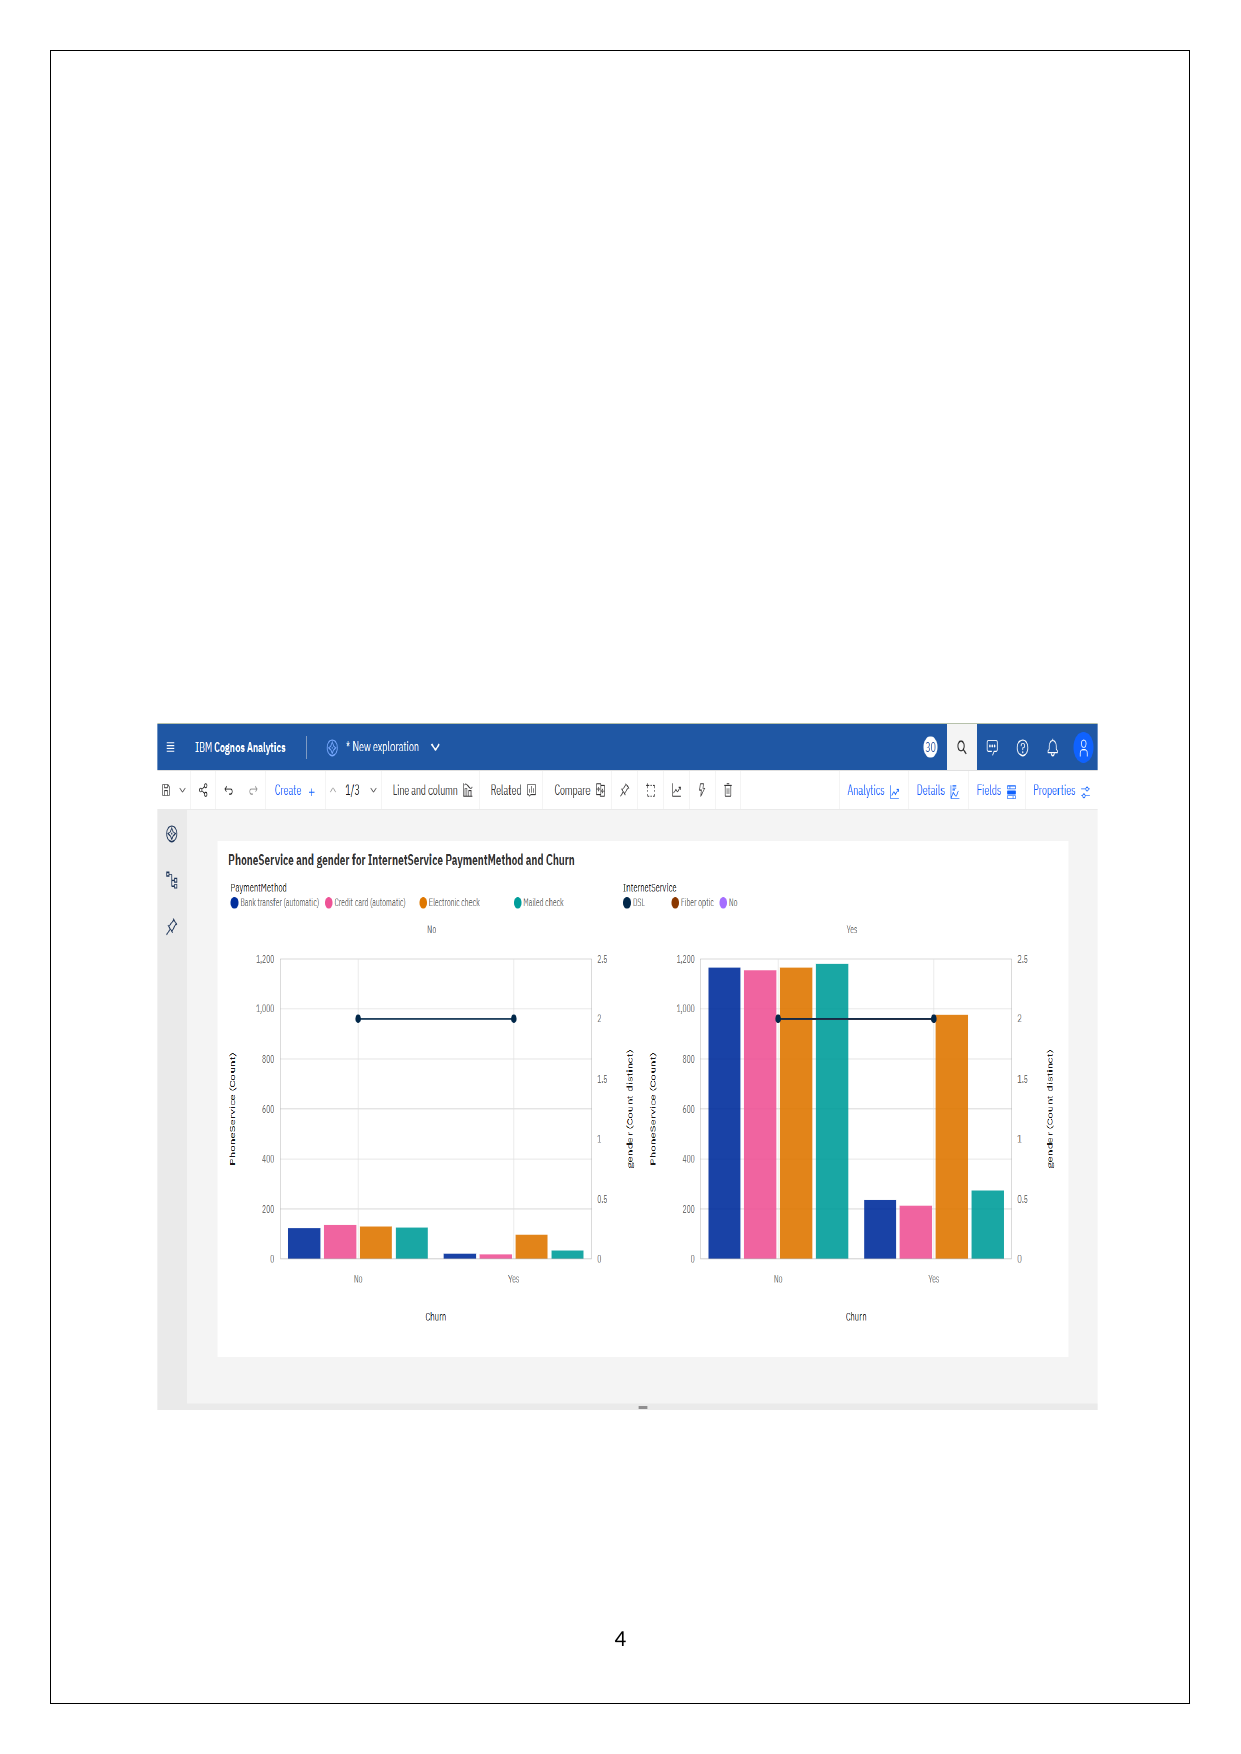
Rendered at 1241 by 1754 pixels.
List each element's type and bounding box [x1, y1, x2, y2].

picture [157, 723, 1098, 1410]
